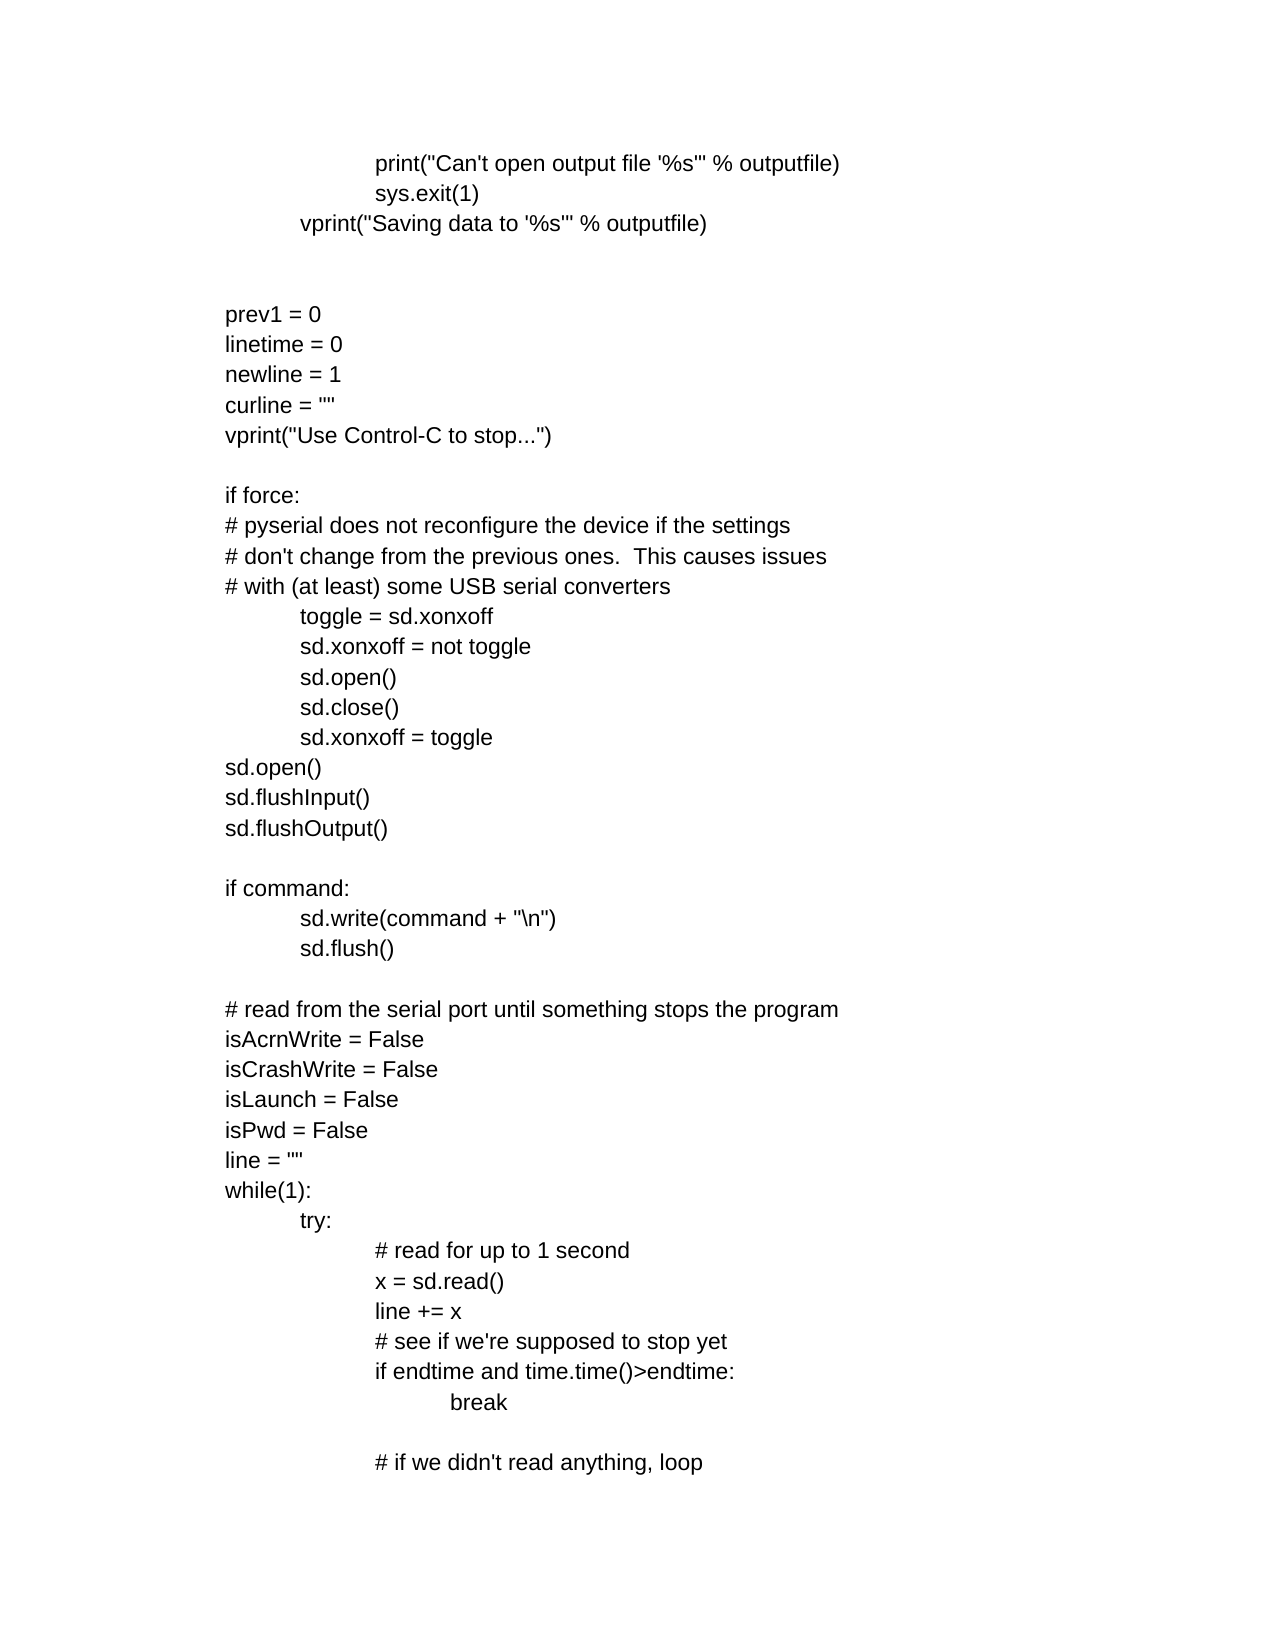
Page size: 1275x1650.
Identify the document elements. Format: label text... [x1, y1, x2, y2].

text vprint("Use Control-C to stop...") [150, 422, 1125, 448]
text if command: [150, 875, 1125, 901]
text isPwd = False [150, 1117, 1125, 1143]
text sd.write(command + "\n") [150, 905, 1125, 932]
text sd.close() [150, 694, 1125, 720]
text sd.flushOutput() [150, 814, 1125, 841]
text while(1): [150, 1177, 1125, 1203]
text break [150, 1388, 1125, 1415]
text # with (at least) some USB serial converters [150, 573, 1125, 599]
text # pyserial does not reconfigure the device if the settings [150, 512, 1125, 539]
text if endtime and time.time()>endtime: [150, 1358, 1125, 1385]
text sys.exit(1) [150, 180, 1125, 207]
text toggle = sd.xonxoff [150, 603, 1125, 629]
text curline = "" [150, 392, 1125, 418]
text # if we didn't read anything, loop [150, 1449, 1125, 1475]
text linetime = 0 [150, 331, 1125, 358]
text try: [150, 1207, 1125, 1234]
text line = "" [150, 1147, 1125, 1173]
text sd.flush() [150, 935, 1125, 962]
text x = sd.read() [150, 1268, 1125, 1294]
text print("Can't open output file '%s'" % outputfile) [150, 150, 1125, 176]
text sd.open() [150, 663, 1125, 690]
text # don't change from the previous ones. This causes issues [150, 543, 1125, 569]
text vprint("Saving data to '%s'" % outputfile) [150, 210, 1125, 237]
text isCrashWrite = False [150, 1056, 1125, 1083]
text # read from the serial port until something stops the program [150, 996, 1125, 1022]
text sd.open() [150, 754, 1125, 781]
text sd.flushInput() [150, 784, 1125, 811]
text newline = 1 [150, 361, 1125, 388]
text line += x [150, 1298, 1125, 1324]
text sd.xonxoff = toggle [150, 724, 1125, 750]
text # read for up to 1 second [150, 1237, 1125, 1264]
text # see if we're supposed to stop yet [150, 1328, 1125, 1354]
text prev1 = 0 [150, 301, 1125, 327]
text sd.xonxoff = not toggle [150, 633, 1125, 660]
text if force: [150, 482, 1125, 509]
text isLaunch = False [150, 1086, 1125, 1113]
text isAcrnWrite = False [150, 1026, 1125, 1052]
